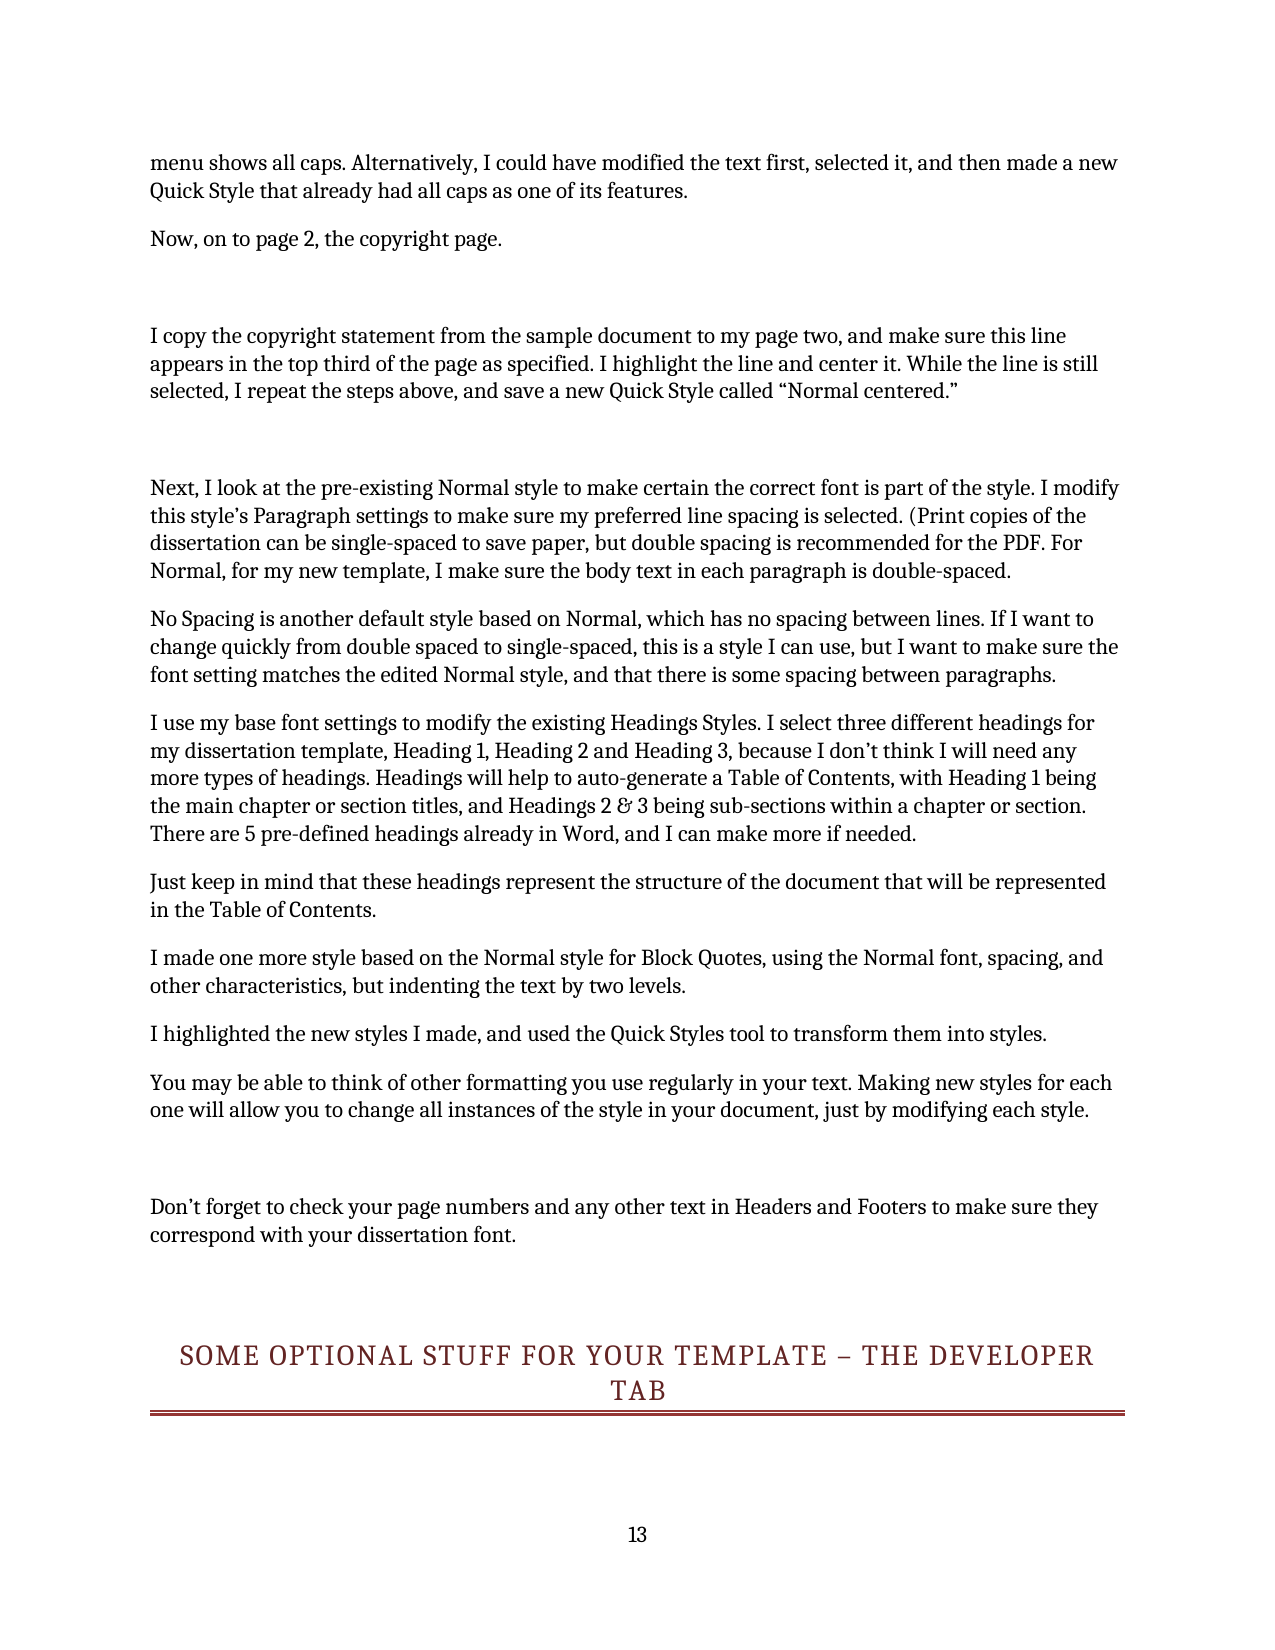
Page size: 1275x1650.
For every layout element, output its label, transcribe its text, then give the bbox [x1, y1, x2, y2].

text No Spacing is another default style based on Normal, which has no spacing between lines. If I want to change quickly from double spaced to single-spaced, this is a style I can use, but I want to make sure the font setting matches the edited Normal style, and that there is some spacing between paragraphs. [150, 606, 1125, 688]
text You may be able to think of other formatting you use regularly in your text. Making new styles for each one will allow you to change all instances of the style in your document, just by modifying each style. [150, 1069, 1125, 1123]
text I use my base font settings to modify the existing Headings Styles. I select three different headings for my dissertation template, Heading 1, Heading 2 and Heading 3, because I don’t think I will need any more types of headings. Headings will help to auto-generate a Table of Contents, with Heading 1 being the main chapter or section titles, and Headings 2 & 3 being sub-sections within a chapter or section. There are 5 pre-defined headings already in Word, and I can make more if needed. [150, 710, 1125, 847]
text I made one more style based on the Normal style for Block Quotes, using the Normal font, spacing, and other characteristics, but indenting the text by two levels. [150, 945, 1125, 999]
text Next, I look at the pre-existing Normal style to make certain the correct font is part of the style. I modify this style’s Paragraph settings to make sure my preferred line spacing is selected. (Print copies of the dissertation can be single-spaced to save paper, but double spacing is recommended for the PDF. For Normal, for my new template, I make sure the body text in each paragraph is double-spaced. [150, 475, 1125, 584]
text Now, on to page 2, the copyright page. [150, 226, 1125, 252]
subtitle Some Optional Stuff for your Template – The Developer Tab [150, 1339, 1125, 1410]
text I highlighted the new styles I made, and used the Quick Styles tool to transform them into styles. [150, 1021, 1125, 1047]
text Don’t forget to check your page numbers and any other text in Headers and Footers to make sure they correspond with your dissertation font. [150, 1194, 1125, 1248]
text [150, 150, 1125, 204]
text I copy the copyright statement from the sample document to my page two, and make sure this line appears in the top third of the page as specified. I highlight the line and center it. While the line is still selected, I repeat the steps above, and save a new Quick Style called “Normal centered.” [150, 323, 1125, 404]
text Just keep in mind that these headings represent the structure of the document that will be represented in the Table of Contents. [150, 869, 1125, 923]
